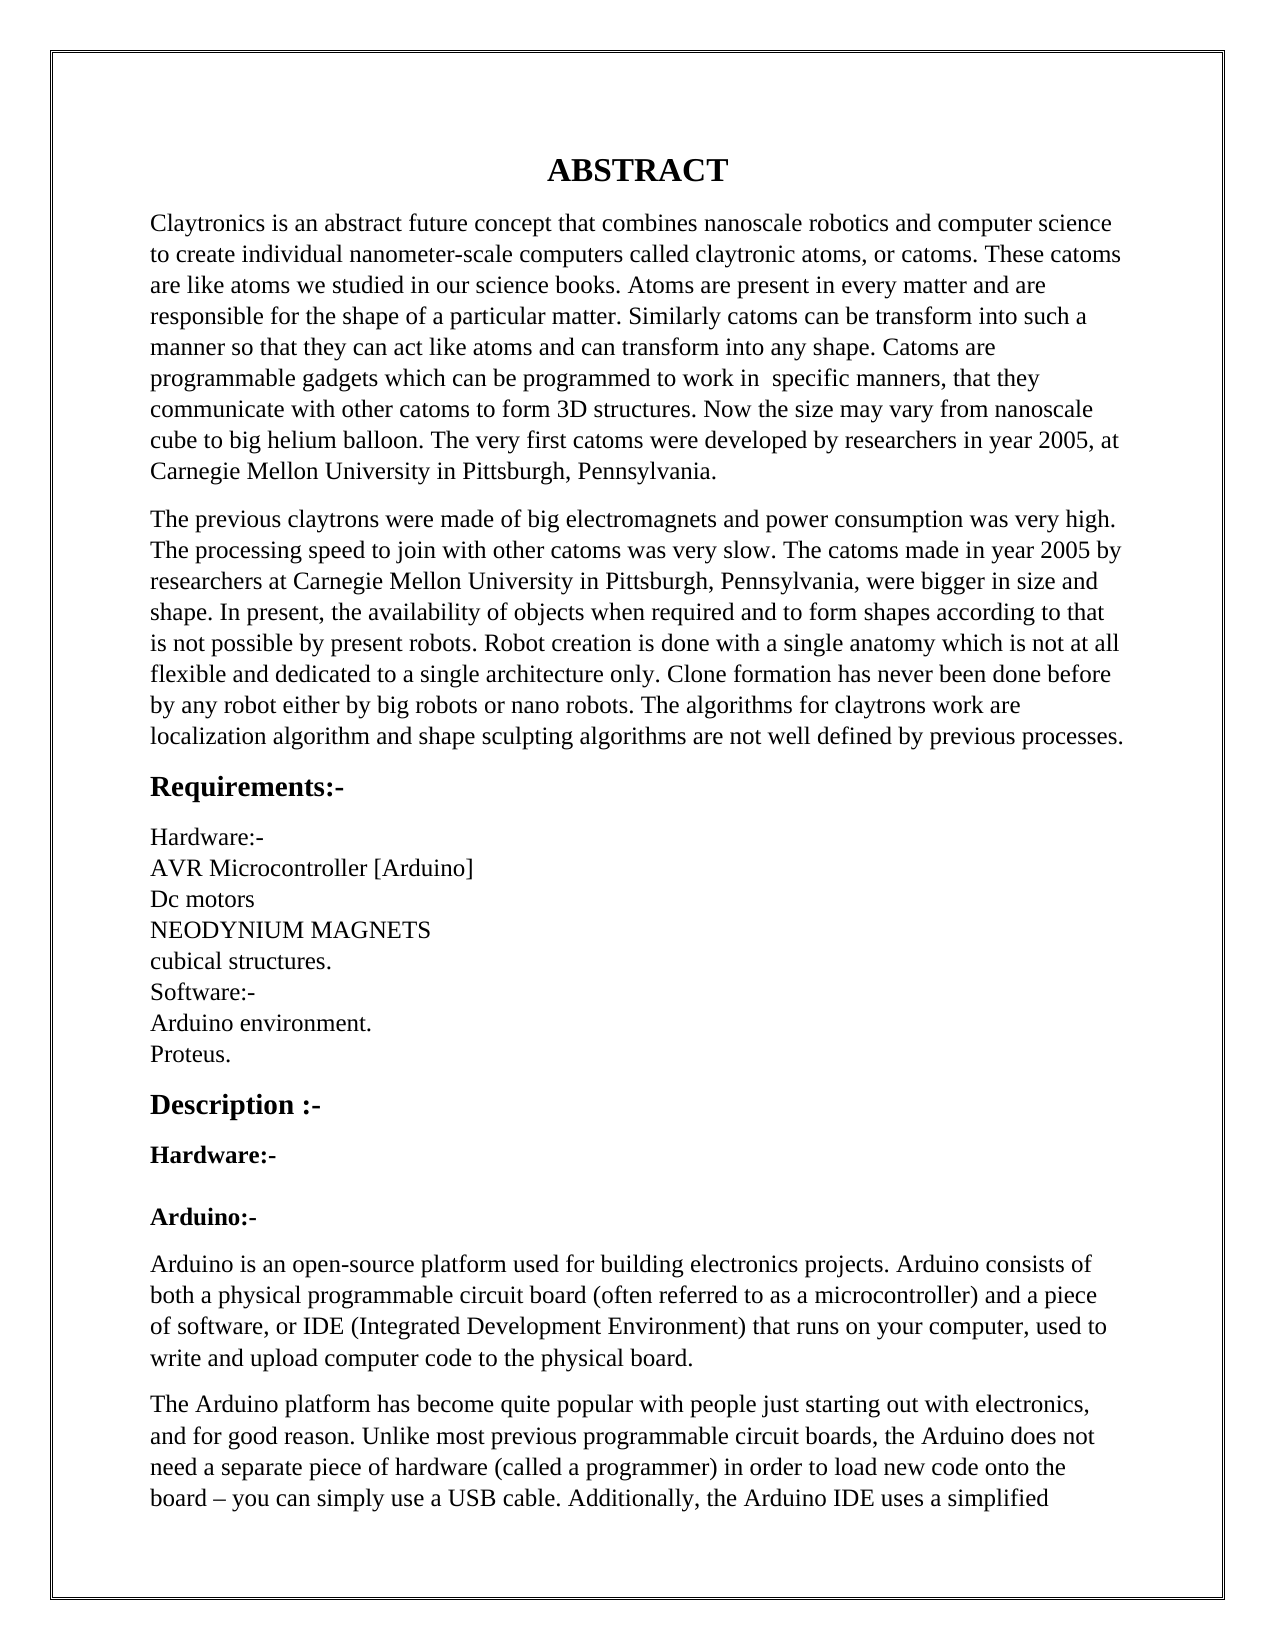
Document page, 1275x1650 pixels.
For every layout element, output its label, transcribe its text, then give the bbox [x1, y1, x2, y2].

list Software:- [150, 977, 1125, 1006]
list Hardware:- [150, 822, 1125, 851]
subtitle Arduino:- [150, 1202, 1125, 1231]
list AVR Microcontroller [Arduino] [150, 853, 1125, 882]
list NEODYNIUM MAGNETS [150, 915, 1125, 944]
list cubical structures. [150, 946, 1125, 975]
text Arduino is an open-source platform used for building electronics projects. Arduino consists of both a physical programmable circuit board (often referred to as a microcontroller) and a piece of software, or IDE (Integrated Development Environment) that runs on your computer, used to write and upload computer code to the physical board. [150, 1246, 1125, 1371]
text Description :- [150, 1087, 1125, 1120]
list Proteus. [150, 1039, 1125, 1068]
text Requirements:- [150, 769, 1125, 803]
text Claytronics is an abstract future concept that combines nanoscale robotics and computer science to create individual nanometer-scale computers called claytronic atoms, or catoms. These catoms are like atoms we studied in our science books. Atoms are present in every matter and are responsible for the shape of a particular matter. Similarly catoms can be transform into such a manner so that they can act like atoms and can transform into any shape. Catoms are programmable gadgets which can be programmed to work in specific manners, that they communicate with other catoms to form 3D structures. Now the size may vary from nanoscale cube to big helium balloon. The very first catoms were developed by researchers in year 2005, at Carnegie Mellon University in Pittsburgh, Pennsylvania. [150, 208, 1125, 485]
list Hardware:- [150, 1140, 1125, 1168]
list Dc motors [150, 884, 1125, 913]
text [150, 1387, 1125, 1512]
list Arduino environment. [150, 1008, 1125, 1037]
text The previous claytrons were made of big electromagnets and power consumption was very high. The processing speed to join with other catoms was very slow. The catoms made in year 2005 by researchers at Carnegie Mellon University in Pittsburgh, Pennsylvania, were bigger in size and shape. In present, the availability of objects when required and to form shapes according to that is not possible by present robots. Robot creation is done with a single anatomy which is not at all flexible and dedicated to a single architecture only. Clone formation has never been done before by any robot either by big robots or nano robots. The algorithms for claytrons work are localization algorithm and shape sculpting algorithms are not well defined by previous processes. [150, 504, 1125, 750]
text ABSTRACT [150, 150, 1125, 188]
